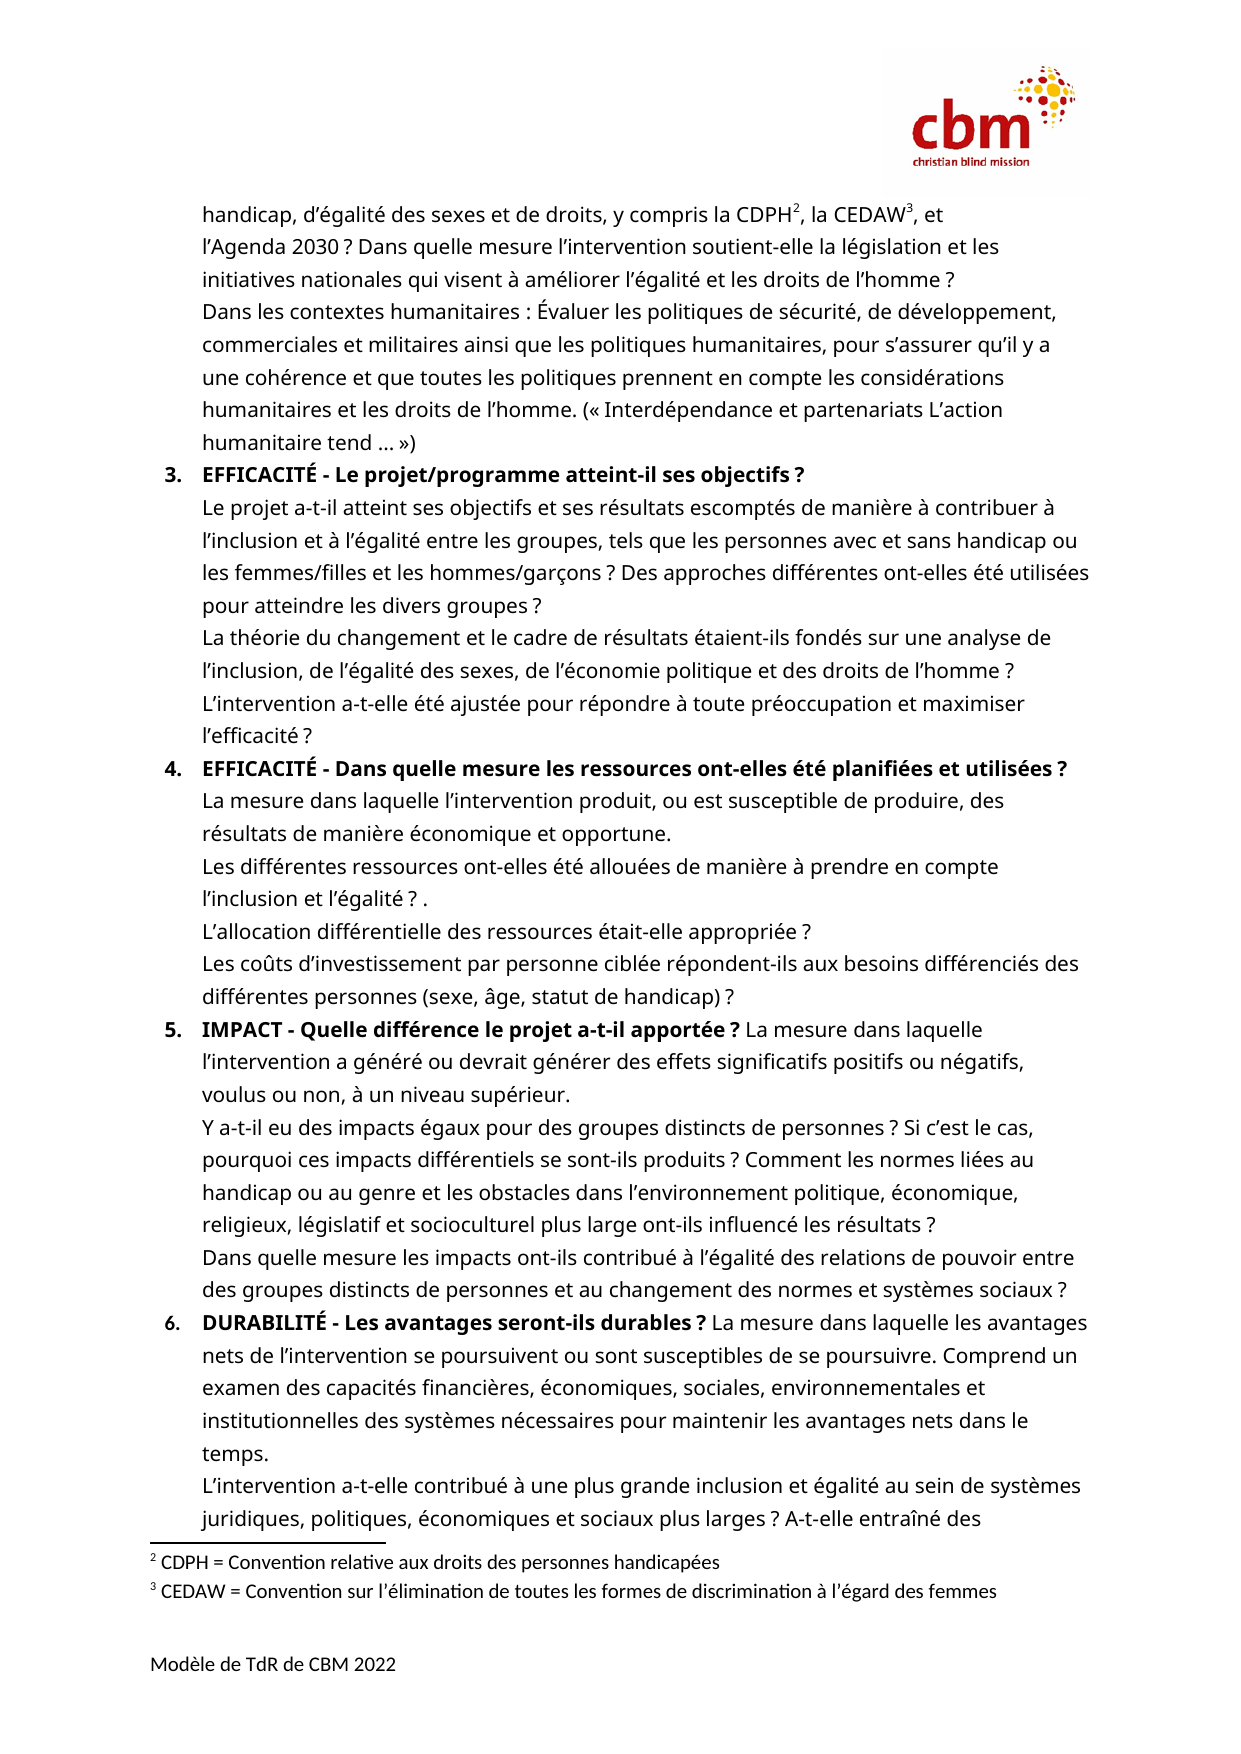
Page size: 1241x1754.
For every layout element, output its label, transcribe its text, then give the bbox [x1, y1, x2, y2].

list Y a-t-il eu des impacts égaux pour des groupes distincts de personnes ? Si c’est le cas, pourquoi ces impacts différentiels se sont-ils produits ? Comment les normes liées au handicap ou au genre et les obstacles dans l’environnement politique, économique, religieux, législatif et socioculturel plus large ont-ils influencé les résultats ? [202, 1113, 1090, 1239]
list DURABILITÉ - Les avantages seront-ils durables ? La mesure dans laquelle les avantages nets de l’intervention se poursuivent ou sont susceptibles de se poursuivre. Comprend un examen des capacités financières, économiques, sociales, environnementales et institutionnelles des systèmes nécessaires pour maintenir les avantages nets dans le temps. [164, 1308, 1090, 1467]
picture [881, 47, 1091, 197]
list EFFICACITÉ - Le projet/programme atteint-il ses objectifs ? [164, 461, 1090, 489]
list EFFICACITÉ - Dans quelle mesure les ressources ont-elles été planifiées et utilisées ? La mesure dans laquelle l’intervention produit, ou est susceptible de produire, des résultats de manière économique et opportune. [164, 754, 1090, 848]
list Les coûts d’investissement par personne ciblée répondent-ils aux besoins différenciés des différentes personnes (sexe, âge, statut de handicap) ? [202, 949, 1090, 1011]
list L’allocation différentielle des ressources était-elle appropriée ? [202, 917, 1090, 945]
list Dans les contextes humanitaires : Évaluer les politiques de sécurité, de développement, commerciales et militaires ainsi que les politiques humanitaires, pour s’assurer qu’il y a une cohérence et que toutes les politiques prennent en compte les considérations humanitaires et les droits de l’homme. (« Interdépendance et partenariats L’action humanitaire tend ... ») [202, 297, 1090, 456]
list Le projet a-t-il atteint ses objectifs et ses résultats escomptés de manière à contribuer à l’inclusion et à l’égalité entre les groupes, tels que les personnes avec et sans handicap ou les femmes/filles et les hommes/garçons ? Des approches différentes ont-elles été utilisées pour atteindre les divers groupes ? [202, 493, 1090, 619]
list La théorie du changement et le cadre de résultats étaient-ils fondés sur une analyse de l’inclusion, de l’égalité des sexes, de l’économie politique et des droits de l’homme ? [202, 623, 1090, 684]
list IMPACT - Quelle différence le projet a-t-il apportée ? La mesure dans laquelle l’intervention a généré ou devrait générer des effets significatifs positifs ou négatifs, voulus ou non, à un niveau supérieur. [164, 1015, 1090, 1108]
list Dans quelle mesure les impacts ont-ils contribué à l’égalité des relations de pouvoir entre des groupes distincts de personnes et au changement des normes et systèmes sociaux ? [202, 1243, 1090, 1304]
list L’intervention a-t-elle été ajustée pour répondre à toute préoccupation et maximiser l’efficacité ? [202, 689, 1090, 750]
list Les différentes ressources ont-elles été allouées de manière à prendre en compte l’inclusion et l’égalité ? . [202, 852, 1090, 913]
